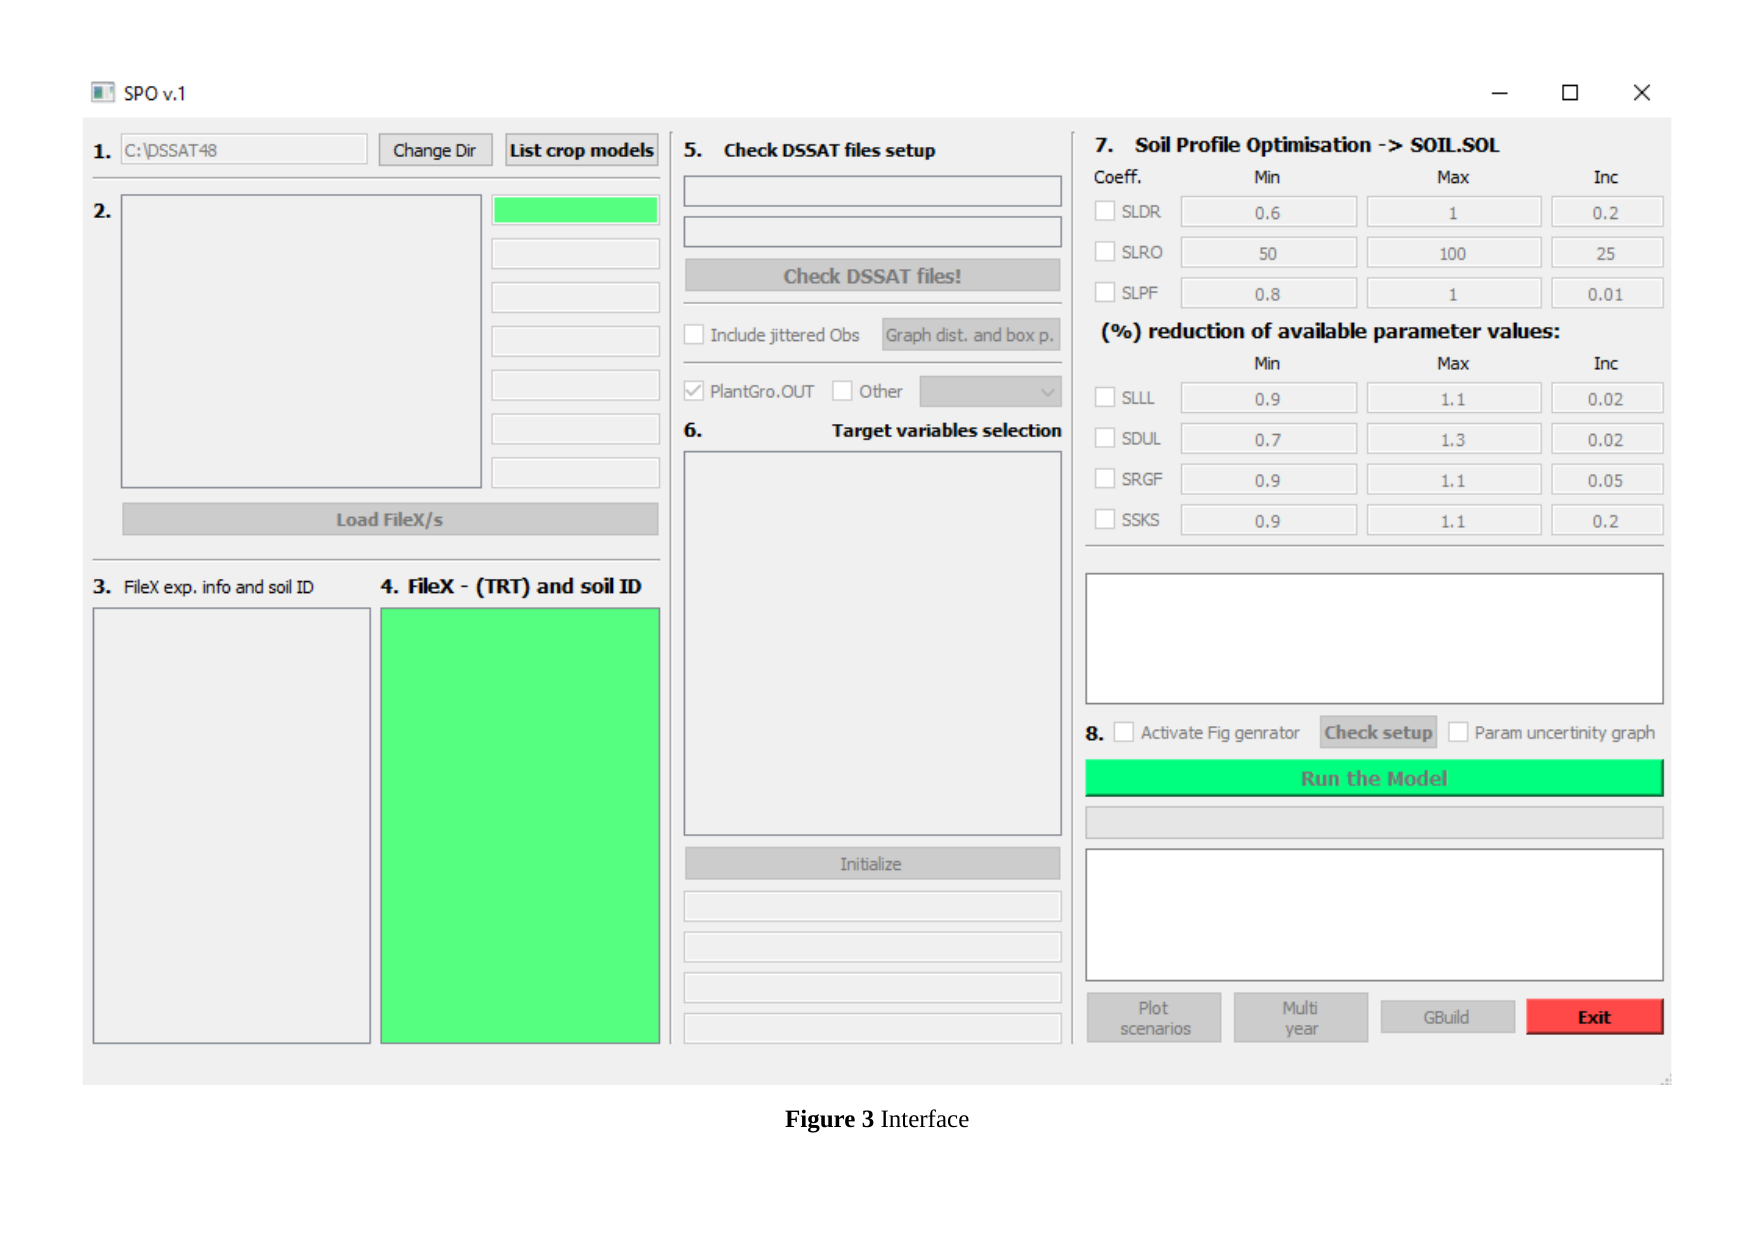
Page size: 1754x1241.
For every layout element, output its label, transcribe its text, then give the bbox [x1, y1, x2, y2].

picture [82, 75, 1672, 1085]
text Figure 3 Interface [75, 1104, 1679, 1132]
